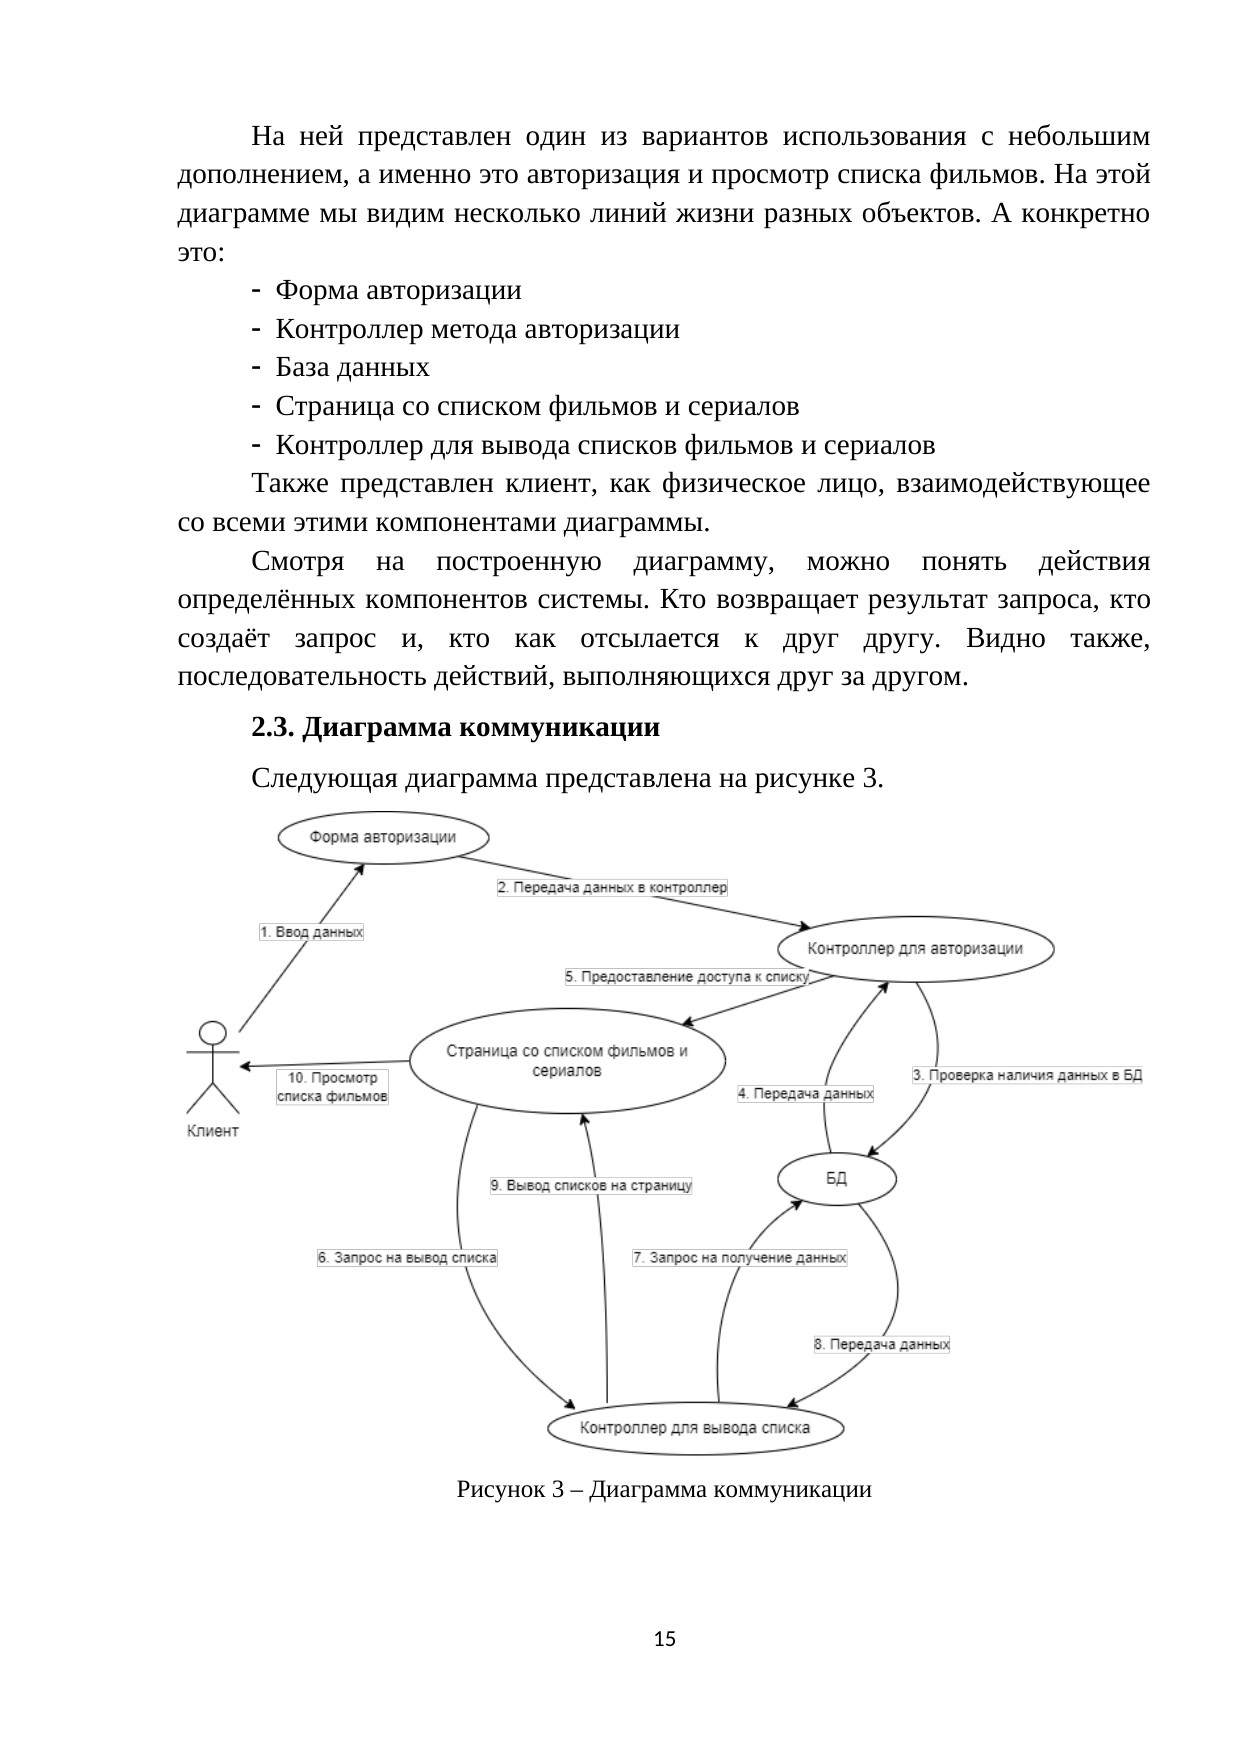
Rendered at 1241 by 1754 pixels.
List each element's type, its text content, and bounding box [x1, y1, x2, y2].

list Контроллер для вывода списков фильмов и сериалов [177, 427, 1152, 461]
list База данных [177, 349, 1152, 383]
list Форма авторизации [177, 272, 1152, 306]
text Смотря на построенную диаграмму, можно понять действия определённых компонентов системы. Кто возвращает результат запроса, кто создаёт запрос и, кто как отсылается к друг другу. Видно также, последовательность действий, выполняющихся друг за другом. [177, 543, 1152, 692]
list Страница со списком фильмов и сериалов [177, 388, 1152, 422]
list Контроллер метода авторизации [177, 311, 1152, 344]
text Также представлен клиент, как физическое лицо, взаимодействующее со всеми этими компонентами диаграммы. [177, 466, 1152, 538]
text Следующая диаграмма представлена на рисунке 3. [177, 760, 1152, 794]
text Диаграмма коммуникации [177, 709, 1152, 743]
picture [186, 811, 1143, 1457]
text На ней представлен один из вариантов использования с небольшим дополнением, а именно это авторизация и просмотр списка фильмов. На этой диаграмме мы видим несколько линий жизни разных объектов. А конкретно это: [177, 118, 1152, 267]
text Рисунок 3 – Диаграмма коммуникации [177, 1474, 1152, 1503]
